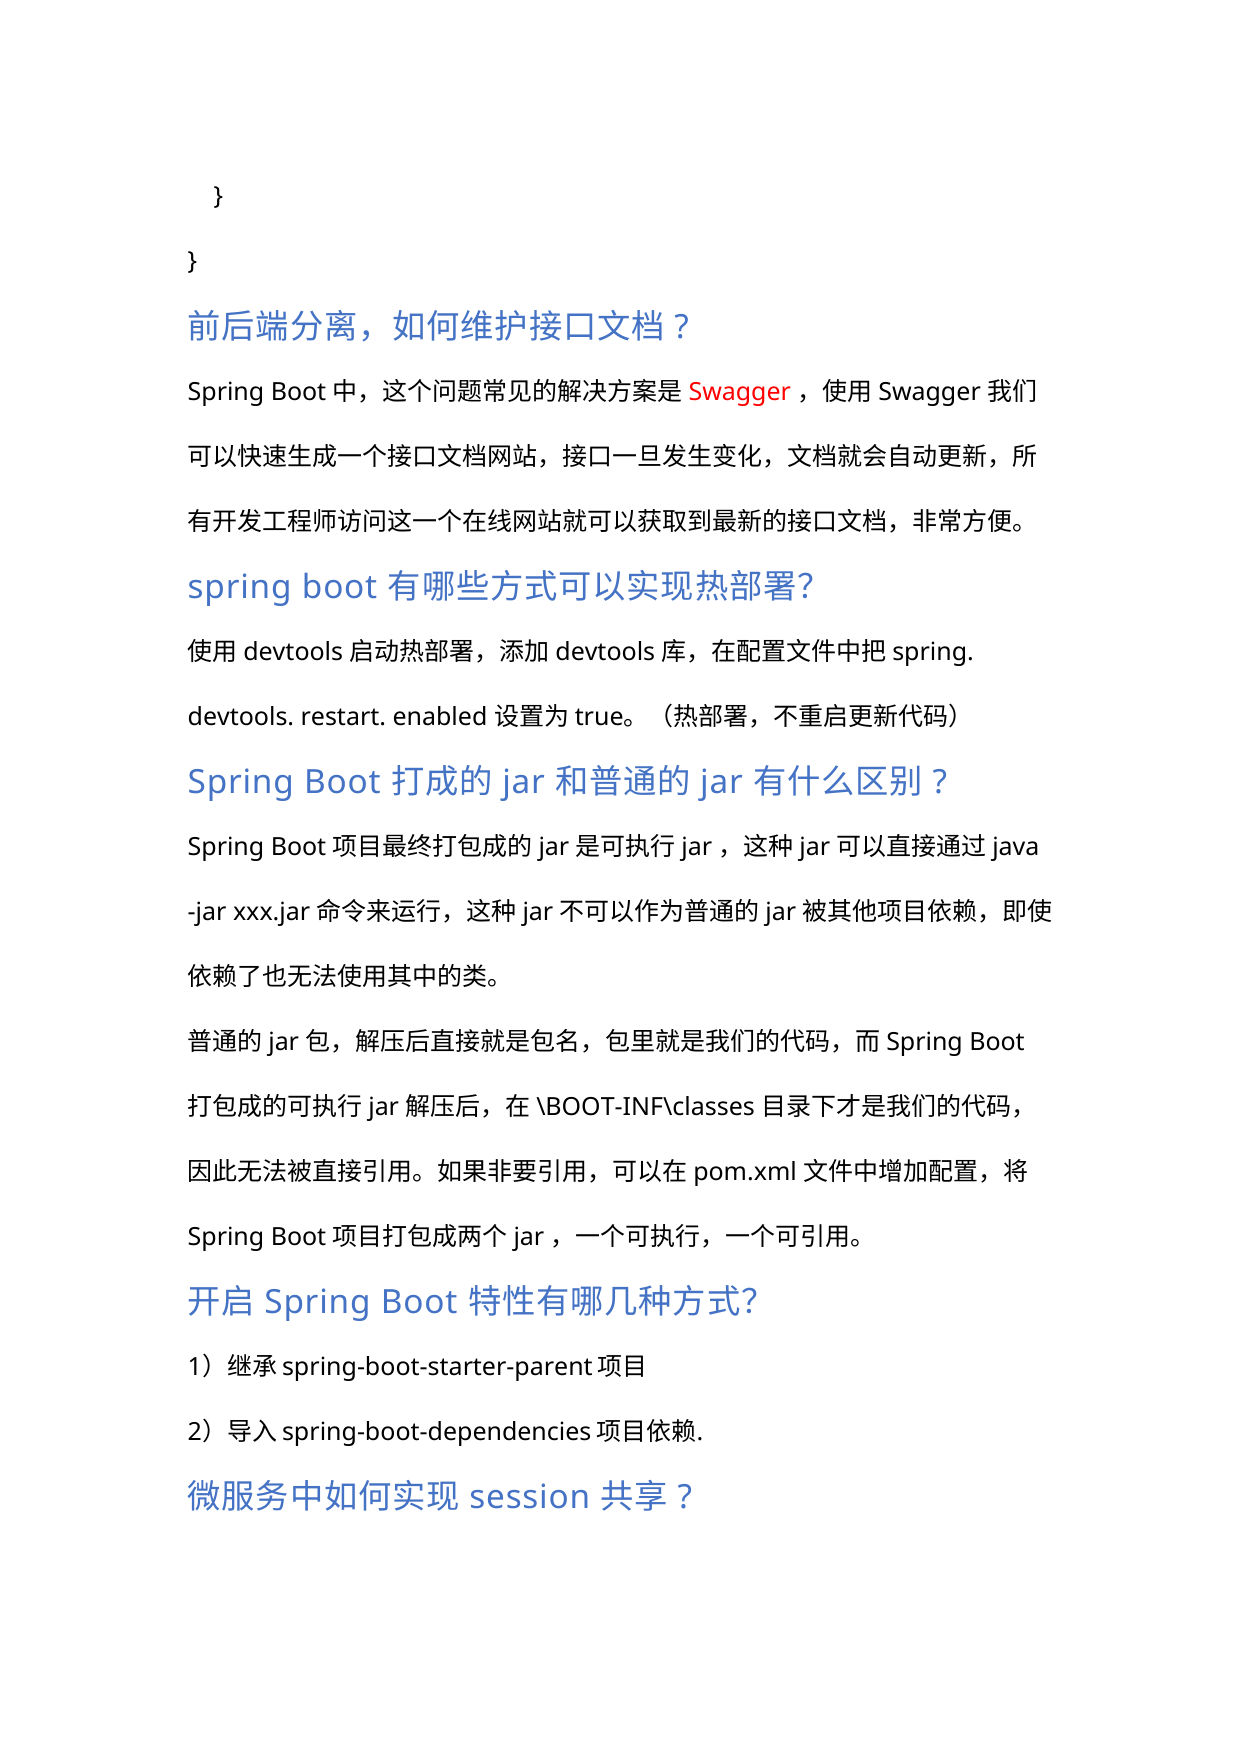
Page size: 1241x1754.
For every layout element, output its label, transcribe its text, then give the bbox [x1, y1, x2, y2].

text 普通的 jar 包，解压后直接就是包名，包里就是我们的代码，而 Spring Boot 打包成的可执行 jar 解压后，在 \BOOT-INF\classes 目录下才是我们的代码，因此无法被直接引用。如果非要引用，可以在 pom.xml 文件中增加配置，将 Spring Boot 项目打包成两个 jar ，一个可执行，一个可引用。 [187, 1007, 1053, 1267]
text 前后端分离，如何维护接口文档 ? [187, 292, 1053, 357]
text Spring Boot 中，这个问题常见的解决方案是 Swagger ，使用 Swagger 我们可以快速生成一个接口文档网站，接口一旦发生变化，文档就会自动更新，所有开发工程师访问这一个在线网站就可以获取到最新的接口文档，非常方便。 [187, 357, 1053, 552]
text } [187, 162, 1053, 227]
text Spring Boot 项目最终打包成的 jar 是可执行 jar ，这种 jar 可以直接通过 java -jar xxx.jar 命令来运行，这种 jar 不可以作为普通的 jar 被其他项目依赖，即使依赖了也无法使用其中的类。 [187, 812, 1053, 1007]
text 开启 Spring Boot 特性有哪几种方式？ [187, 1267, 1053, 1332]
text } [187, 227, 1053, 292]
text 1）继承spring-boot-starter-parent项目 [187, 1332, 1053, 1397]
text 使用 devtools 启动热部署，添加 devtools 库，在配置文件中把 spring. devtools. restart. enabled 设置为 true。（热部署，不重启更新代码） [187, 617, 1053, 747]
text spring boot 有哪些方式可以实现热部署？ [187, 552, 1053, 617]
text 2）导入spring-boot-dependencies项目依赖. [187, 1397, 1053, 1462]
text 微服务中如何实现 session 共享 ? [187, 1462, 1053, 1527]
text Spring Boot 打成的 jar 和普通的 jar 有什么区别 ? [187, 747, 1053, 812]
